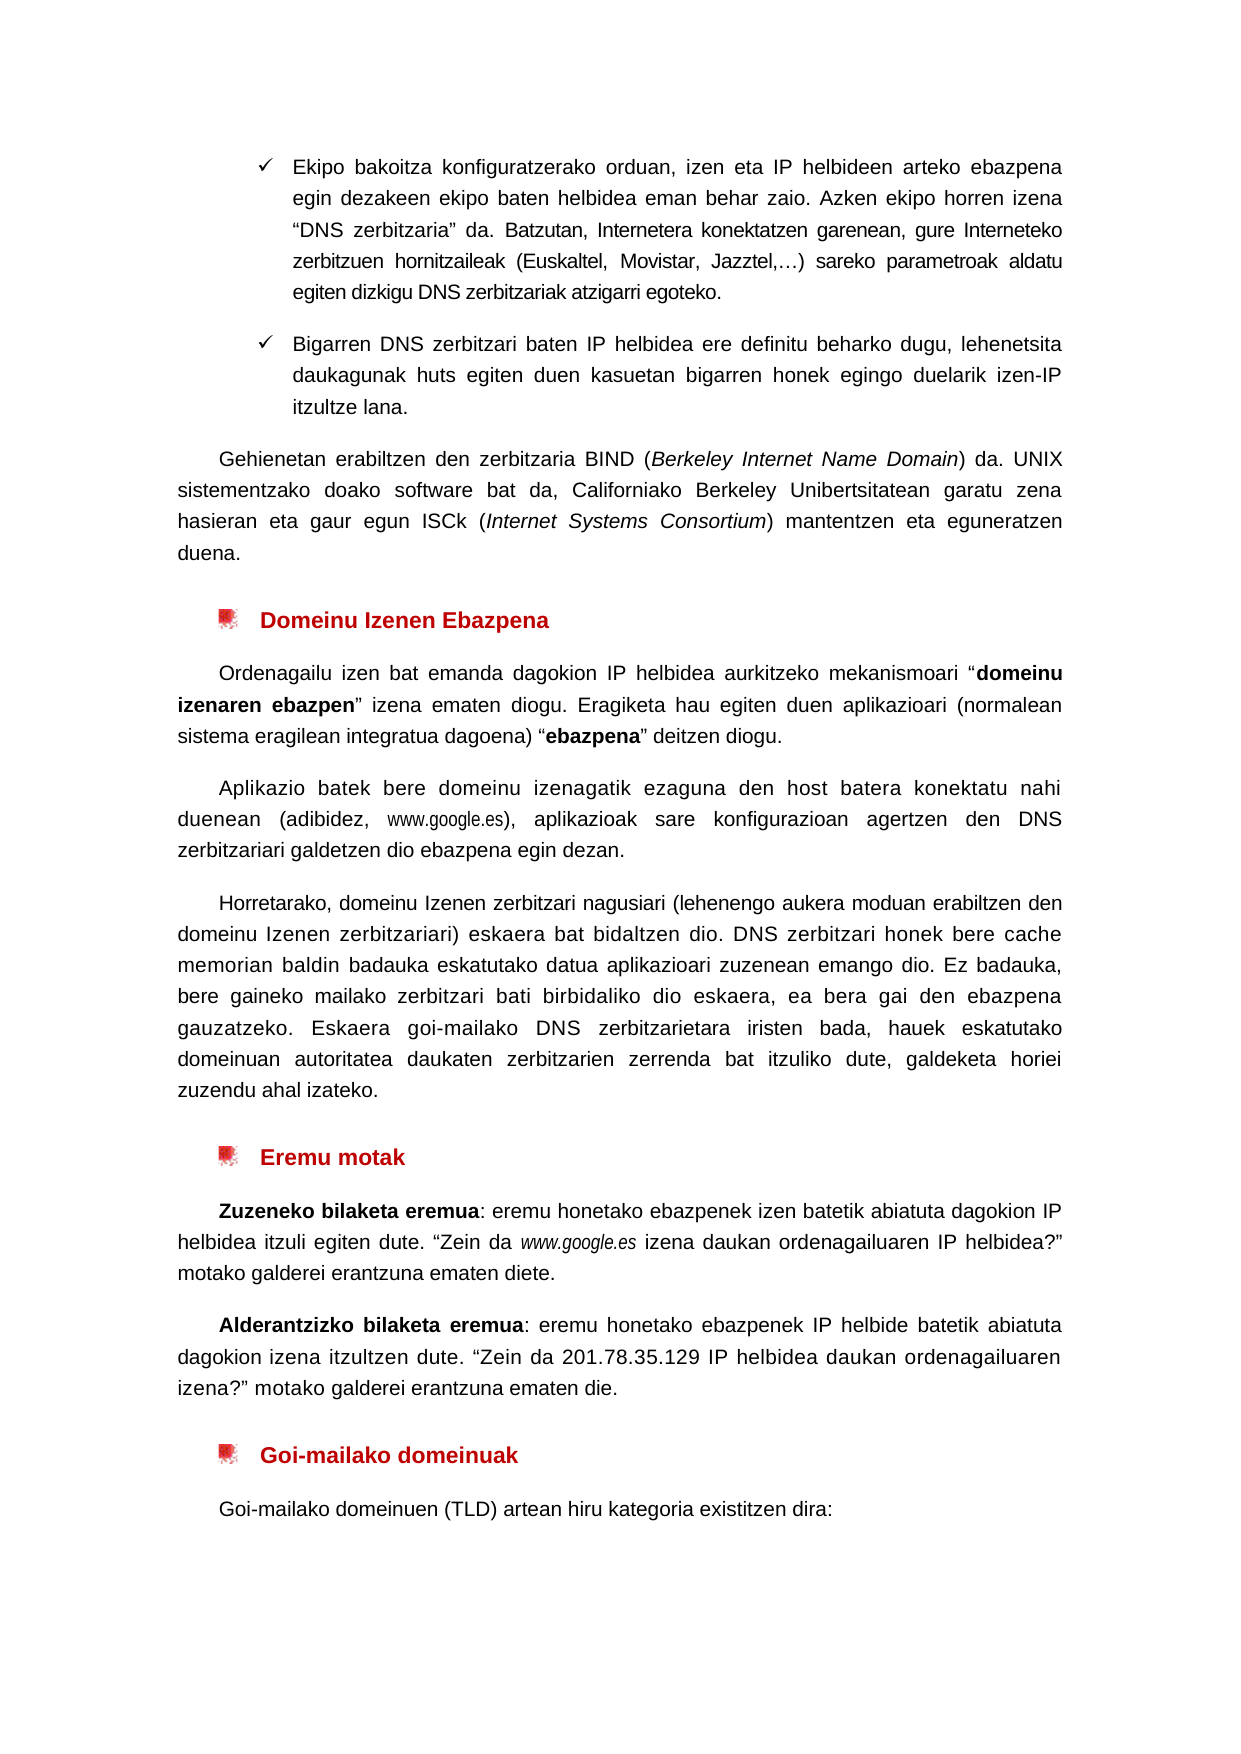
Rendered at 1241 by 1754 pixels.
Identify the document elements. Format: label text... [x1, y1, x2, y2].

text Horretarako, domeinu Izenen zerbitzari nagusiari (lehenengo aukera moduan erabiltzen den domeinu Izenen zerbitzariari) eskaera bat bidaltzen dio. DNS zerbitzari honek bere cache memorian baldin badauka eskatutako datua aplikazioari zuzenean emango dio. Ez badauka, bere gaineko mailako zerbitzari bati birbidaliko dio eskaera, ea bera gai den ebazpena gauzatzeko. Eskaera goi-mailako DNS zerbitzarietara iristen bada, hauek eskatutako domeinuan autoritatea daukaten zerbitzarien zerrenda bat itzuliko dute, galdeketa horiei zuzendu ahal izateko. [177, 883, 1063, 1102]
text Aplikazio batek bere domeinu izenagatik ezaguna den host batera konektatu nahi duenean (adibidez, www.google.es), aplikazioak sare konfigurazioan agertzen den DNS zerbitzariari galdetzen dio ebazpena egin dezan. [177, 768, 1063, 862]
text Zuzeneko bilaketa eremua: eremu honetako ebazpenek izen batetik abiatuta dagokion IP helbidea itzuli egiten dute. “Zein da www.google.es izena daukan ordenagailuaren IP helbidea?” motako galderei erantzuna ematen diete. [177, 1191, 1063, 1285]
list Bigarren DNS zerbitzari baten IP helbidea ere definitu beharko dugu, lehenetsita daukagunak huts egiten duen kasuetan bigarren honek egingo duelarik izen-IP itzultze lana. [257, 325, 1063, 418]
picture [218, 609, 238, 629]
text Ordenagailu izen bat emanda dagokion IP helbidea aurkitzeko mekanismoari “domeinu izenaren ebazpen” izena ematen diogu. Eragiketa hau egiten duen aplikazioari (normalean sistema eragilean integratua dagoena) “ebazpena” deitzen diogu. [177, 654, 1063, 748]
text Domeinu Izenen Ebazpena [218, 602, 1063, 633]
text Goi-mailako domeinuen (TLD) artean hiru kategoria existitzen dira: [177, 1489, 1063, 1521]
picture [218, 1444, 238, 1464]
text Goi-mailako domeinuak [218, 1437, 1063, 1468]
text Gehienetan erabiltzen den zerbitzaria BIND (Berkeley Internet Name Domain) da. UNIX sistementzako doako software bat da, Californiako Berkeley Unibertsitatean garatu zena hasieran eta gaur egun ISCk (Internet Systems Consortium) mantentzen eta eguneratzen duena. [177, 439, 1063, 564]
text Alderantzizko bilaketa eremua: eremu honetako ebazpenek IP helbide batetik abiatuta dagokion izena itzultzen dute. “Zein da 201.78.35.129 IP helbidea daukan ordenagailuaren izena?” motako galderei erantzuna ematen die. [177, 1306, 1063, 1400]
text Eremu motak [218, 1139, 1063, 1171]
picture [218, 1146, 238, 1166]
list Ekipo bakoitza konfiguratzerako orduan, izen eta IP helbideen arteko ebazpena egin dezakeen ekipo baten helbidea eman behar zaio. Azken ekipo horren izena “DNS zerbitzaria” da. Batzutan, Internetera konektatzen garenean, gure Interneteko zerbitzuen hornitzaileak (Euskaltel, Movistar, Jazztel,…) sareko parametroak aldatu egiten dizkigu DNS zerbitzariak atzigarri egoteko. [257, 148, 1063, 304]
